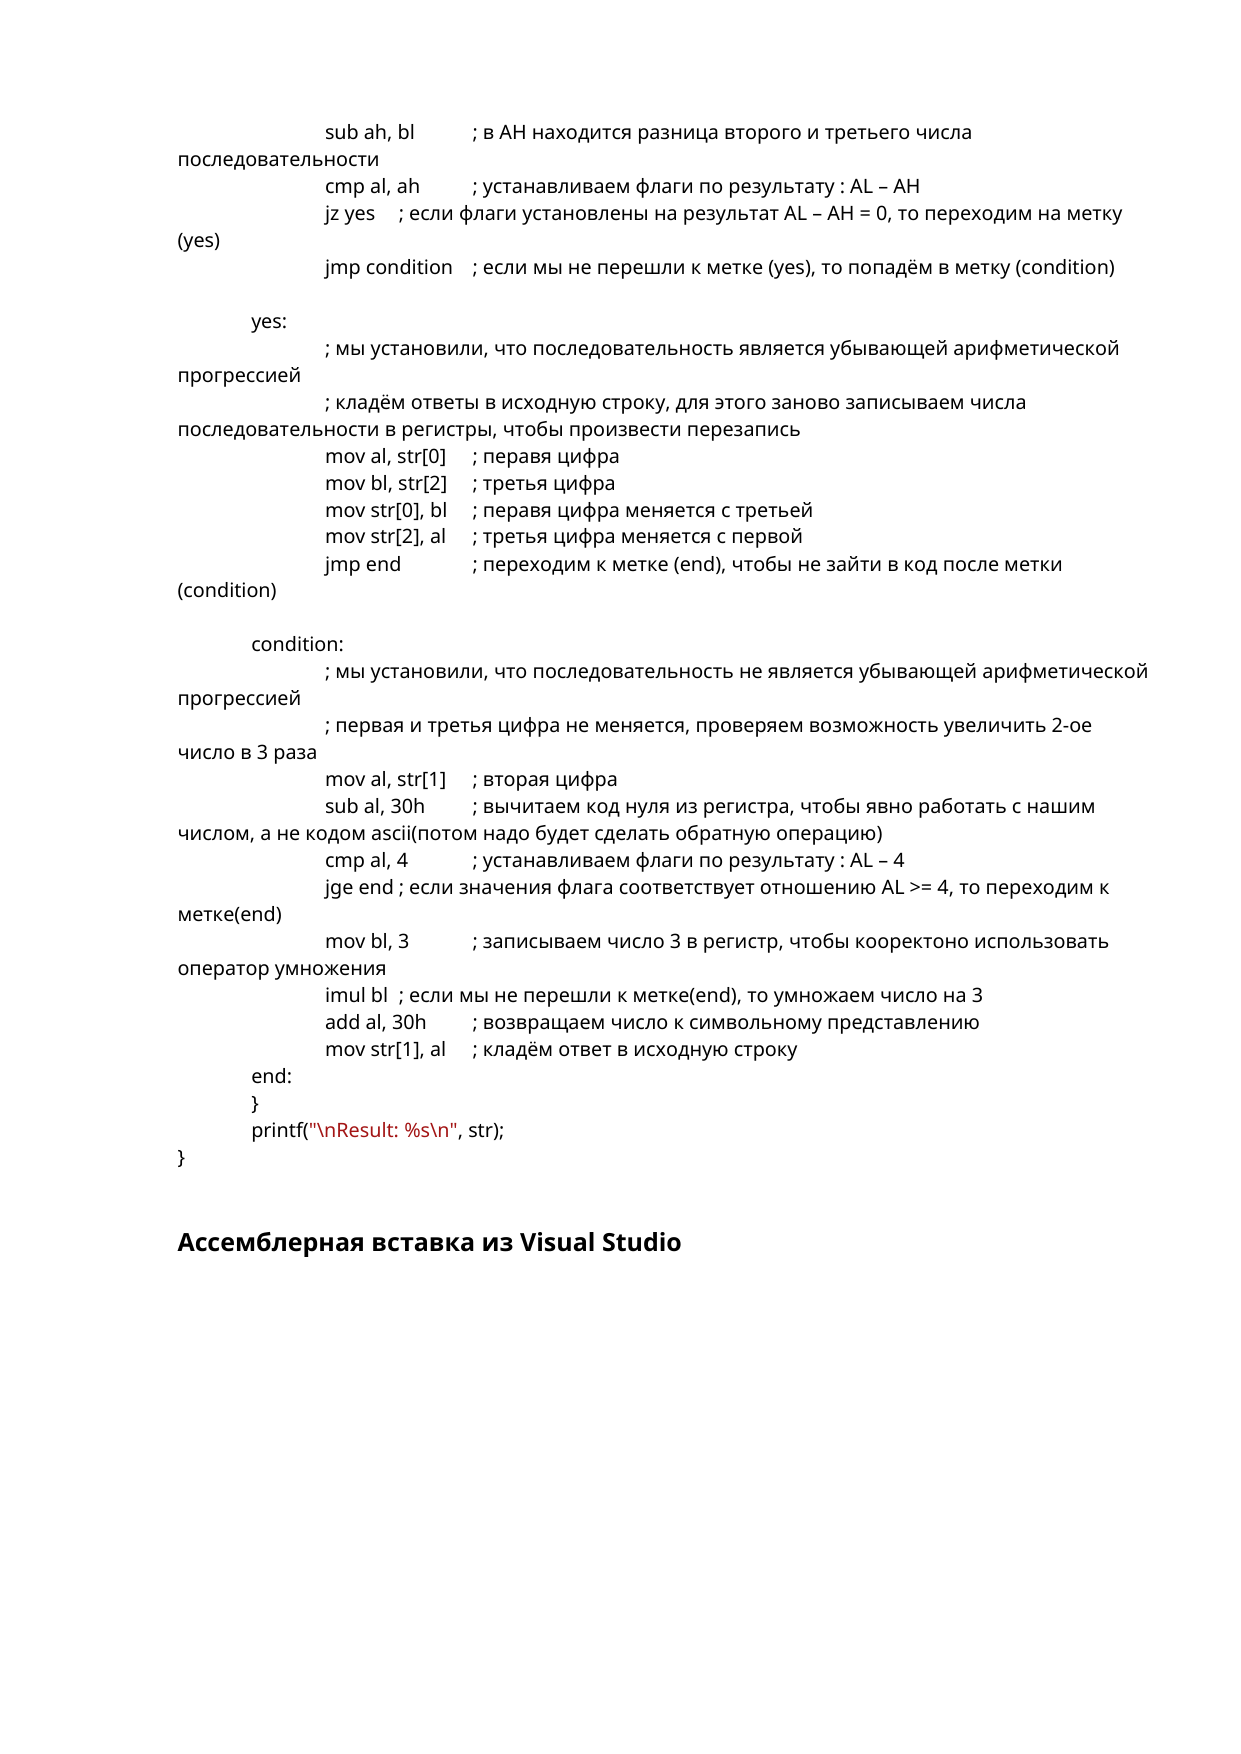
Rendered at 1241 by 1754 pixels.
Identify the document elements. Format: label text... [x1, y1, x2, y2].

text ; мы установили, что последовательность является убывающей арифметической прогрессией [177, 334, 1152, 388]
text sub ah, bl ; в AH находится разница второго и третьего числа последовательности [177, 118, 1152, 172]
text Ассемблерная вставка из Visual Studio [177, 1224, 1152, 1258]
text ; мы установили, что последовательность не является убывающей арифметической прогрессией [177, 658, 1152, 712]
text cmp al, 4 ; устанавливаем флаги по результату : AL – 4 [177, 847, 1152, 873]
text mov str[2], al ; третья цифра меняется с первой [177, 523, 1152, 550]
text mov bl, str[2] ; третья цифра [177, 469, 1152, 496]
text mov al, str[0] ; перавя цифра [177, 442, 1152, 469]
text } [177, 1089, 1152, 1116]
text end: [177, 1062, 1152, 1089]
text ; кладём ответы в исходную строку, для этого заново записываем числа последовательности в регистры, чтобы произвести перезапись [177, 388, 1152, 442]
text mov al, str[1] ; вторая цифра [177, 766, 1152, 793]
text sub al, 30h ; вычитаем код нуля из регистра, чтобы явно работать с нашим числом, а не кодом ascii(потом надо будет сделать обратную операцию) [177, 793, 1152, 847]
text mov str[0], bl ; перавя цифра меняется с третьей [177, 496, 1152, 523]
text } [177, 1143, 1152, 1170]
text printf("\nResult: %s\n", str); [177, 1116, 1152, 1143]
text jmp condition ; если мы не перешли к метке (yes), то попадём в метку (condition) [177, 253, 1152, 280]
text add al, 30h ; возвращаем число к символьному представлению [177, 1008, 1152, 1035]
text imul bl ; если мы не перешли к метке(end), то умножаем число на 3 [177, 981, 1152, 1008]
text jge end ; если значения флага соответствует отношению AL >= 4, то переходим к метке(end) [177, 873, 1152, 927]
text mov str[1], al ; кладём ответ в исходную строку [177, 1035, 1152, 1062]
text jmp end ; переходим к метке (end), чтобы не зайти в код после метки (condition) [177, 550, 1152, 604]
text ; первая и третья цифра не меняется, проверяем возможность увеличить 2-ое число в 3 раза [177, 712, 1152, 766]
text cmp al, ah ; устанавливаем флаги по результату : AL – AH [177, 172, 1152, 199]
text jz yes ; если флаги установлены на результат AL – AH = 0, то переходим на метку (yes) [177, 199, 1152, 253]
text condition: [177, 631, 1152, 658]
text mov bl, 3 ; записываем число 3 в регистр, чтобы кооректоно использовать оператор умножения [177, 927, 1152, 981]
text yes: [177, 307, 1152, 334]
